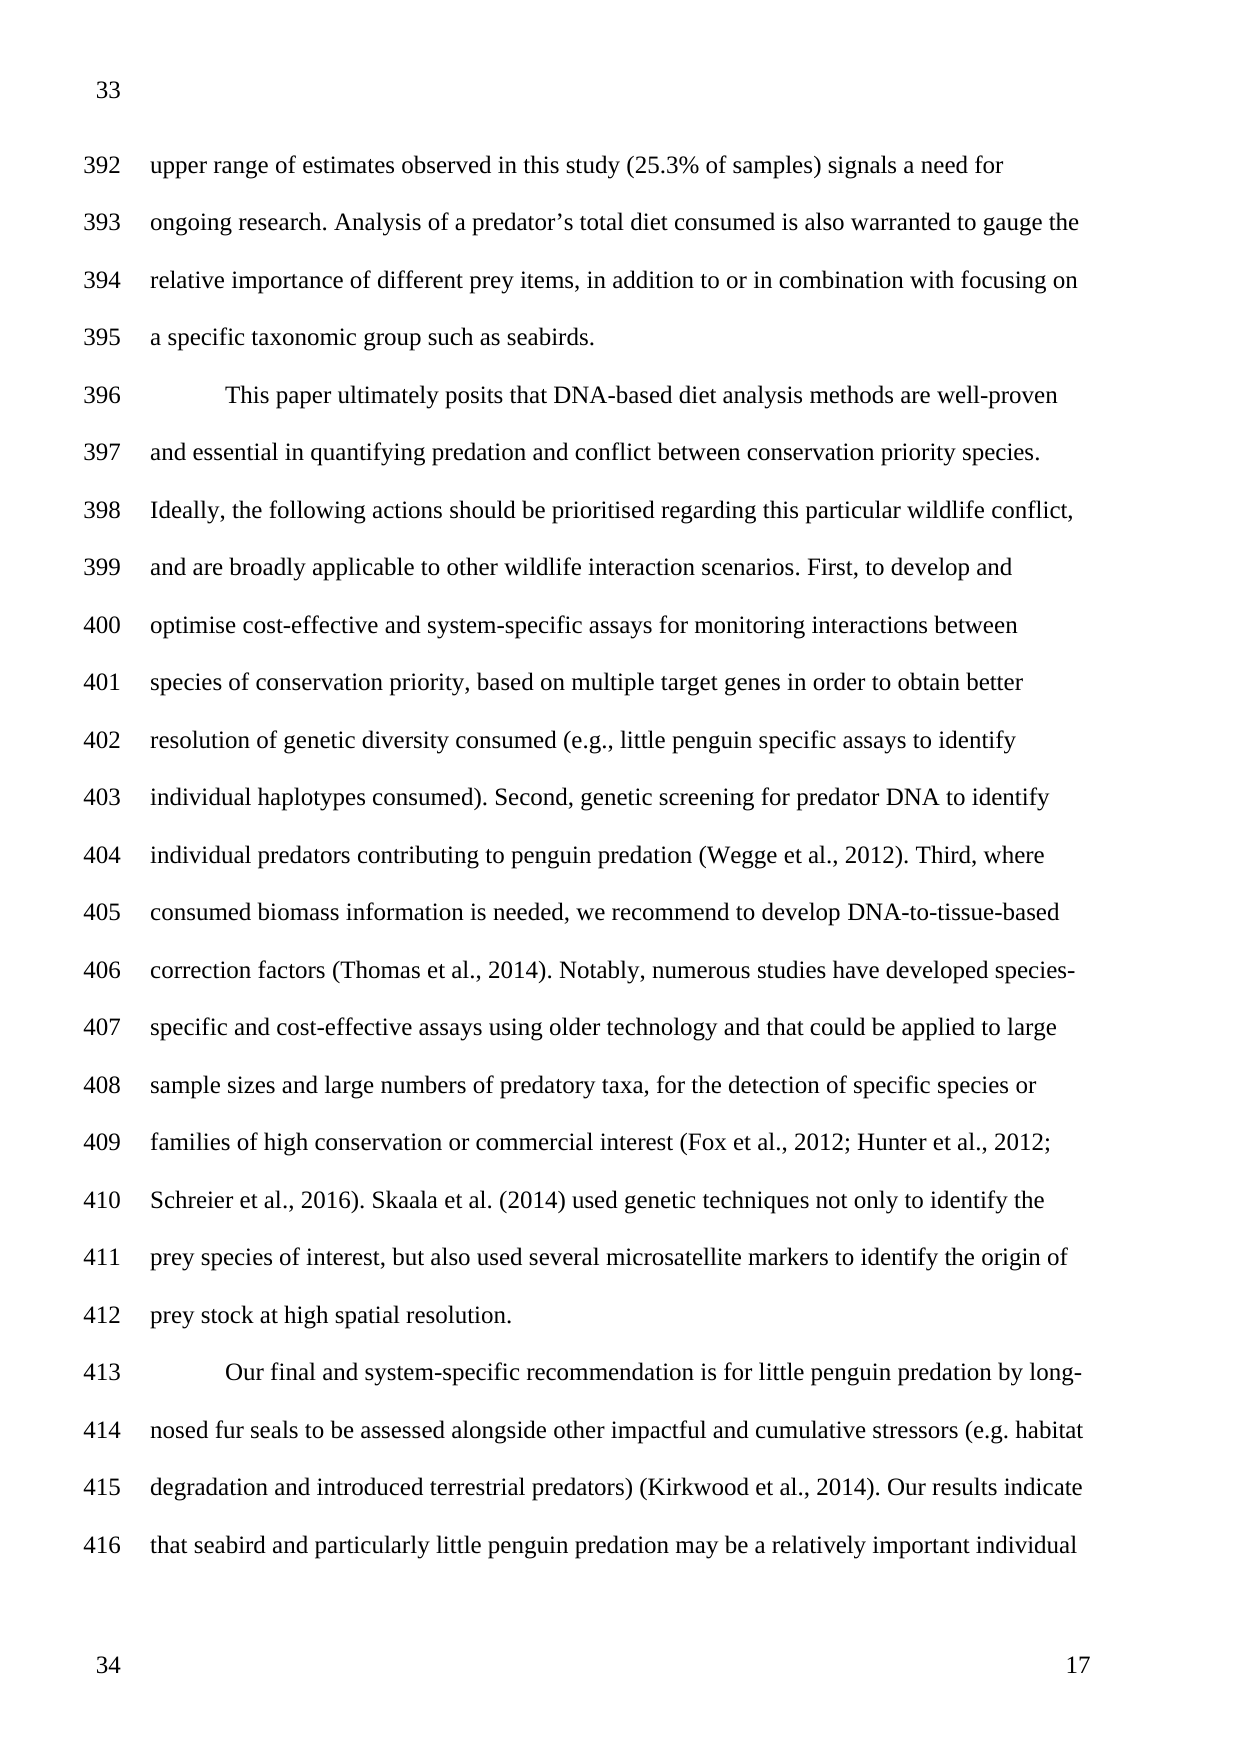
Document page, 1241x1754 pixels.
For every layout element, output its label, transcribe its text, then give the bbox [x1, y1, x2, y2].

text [150, 150, 1090, 351]
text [150, 1357, 1090, 1559]
text This paper ultimately posits that DNA-based diet analysis methods are well-proven and essential in quantifying predation and conflict between conservation priority species. Ideally, the following actions should be prioritised regarding this particular wildlife conflict, and are broadly applicable to other wildlife interaction scenarios. First, to develop and optimise cost-effective and system-specific assays for monitoring interactions between species of conservation priority, based on multiple target genes in order to obtain better resolution of genetic diversity consumed (e.g., little penguin specific assays to identify individual haplotypes consumed). Second, genetic screening for predator DNA to identify individual predators contributing to penguin predation (Wegge et al., 2012). Third, where consumed biomass information is needed, we recommend to develop DNA-to-tissue-based correction factors (Thomas et al., 2014). Notably, numerous studies have developed species-specific and cost-effective assays using older technology and that could be applied to large sample sizes and large numbers of predatory taxa, for the detection of specific species or families of high conservation or commercial interest (Fox et al., 2012; Hunter et al., 2012; Schreier et al., 2016). Skaala et al. (2014) used genetic techniques not only to identify the prey species of interest, but also used several microsatellite markers to identify the origin of prey stock at high spatial resolution. [150, 380, 1090, 1329]
